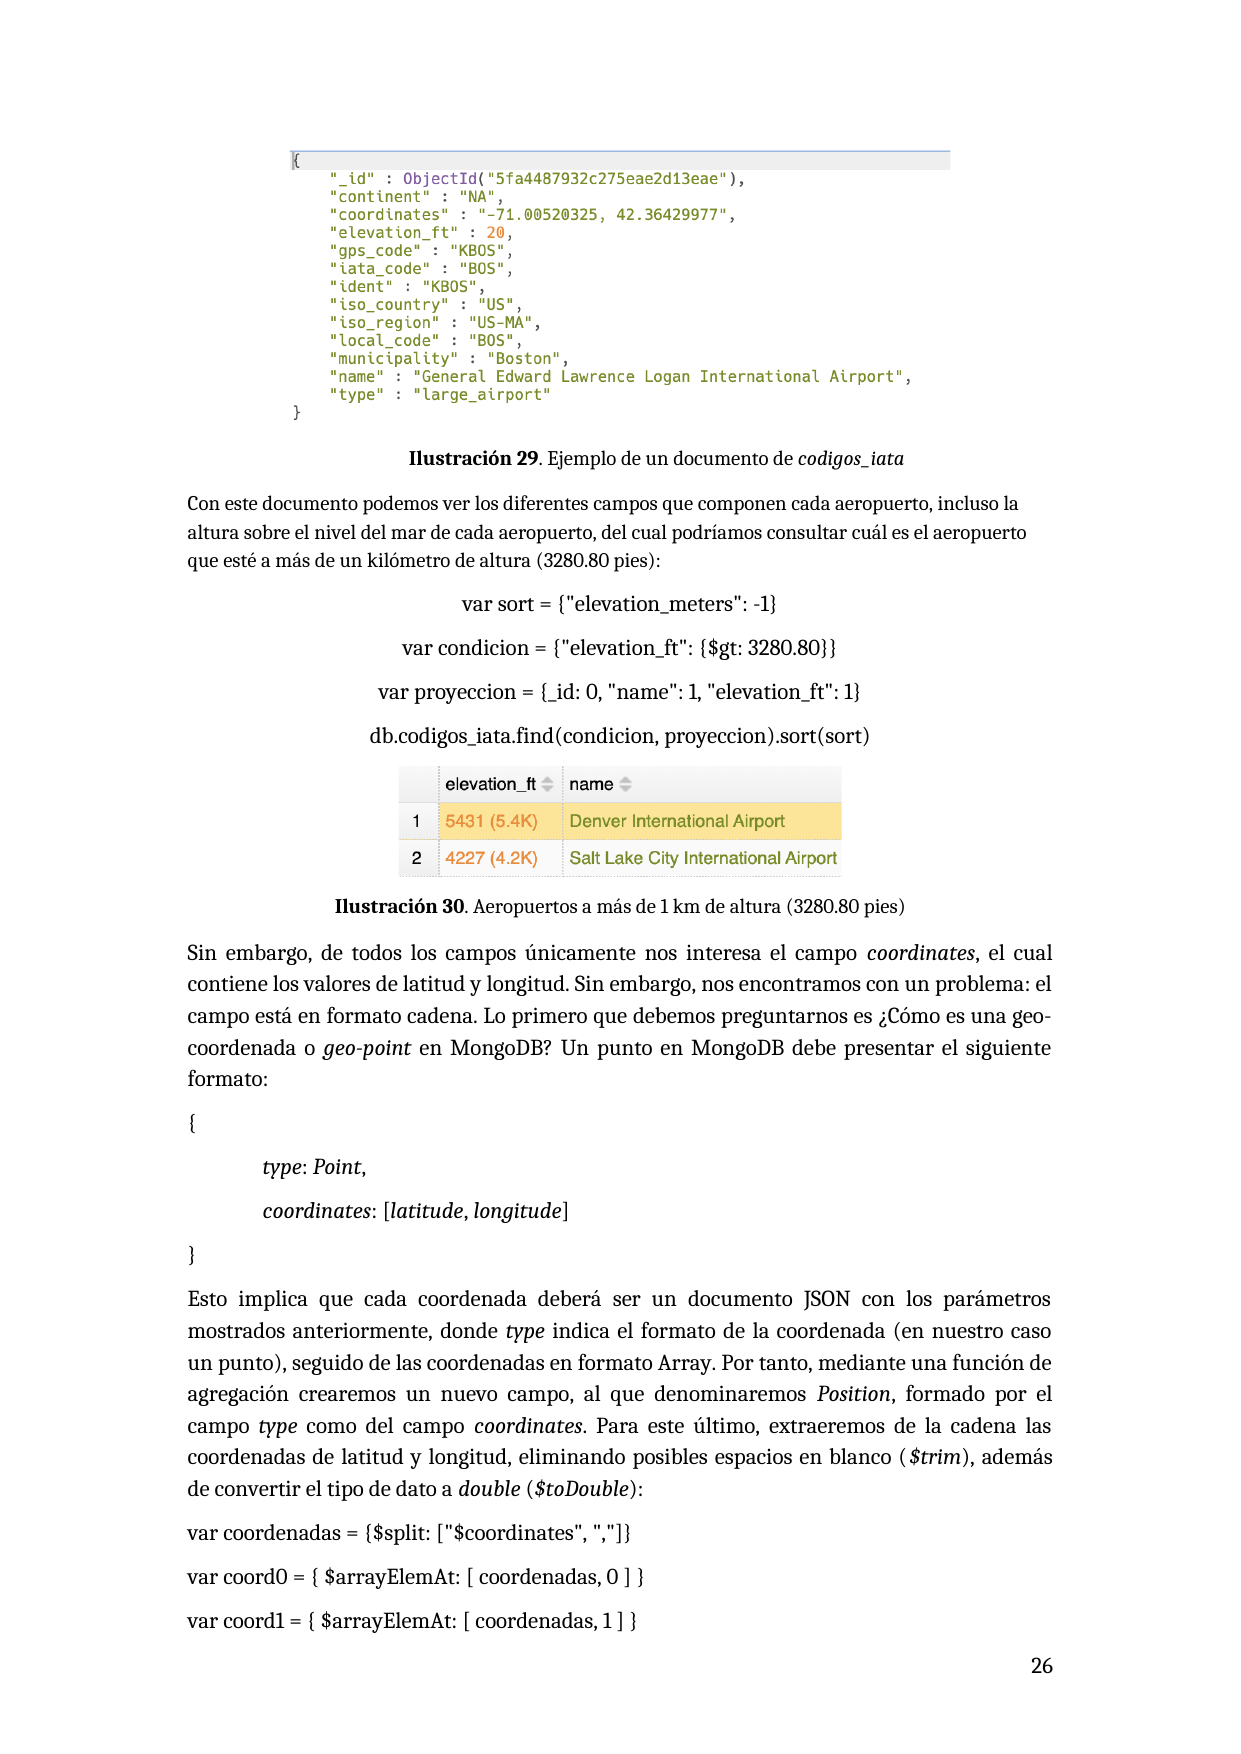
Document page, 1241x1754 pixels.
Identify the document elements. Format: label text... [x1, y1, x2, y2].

text { [187, 1110, 1053, 1136]
text var coord1 = { $arrayElemAt: [ coordenadas, 1 ] } [187, 1608, 1053, 1634]
text var coordenadas = {$split: ["$coordinates", ","]} [187, 1519, 1053, 1546]
text db.codigos_iata.find(condicion, proyeccion).sort(sort) [187, 722, 1053, 749]
text var sort = {"elevation_meters": -1} [187, 590, 1053, 617]
text } [187, 1242, 1053, 1268]
text var coord0 = { $arrayElemAt: [ coordenadas, 0 ] } [187, 1564, 1053, 1590]
text Esto implica que cada coordenada deberá ser un documento JSON con los parámetros mostrados anteriormente, donde type indica el formato de la coordenada (en nuestro caso un punto), seguido de las coordenadas en formato Array. Por tanto, mediante una función de agregación crearemos un nuevo campo, al que denominaremos Position, formado por el campo type como del campo coordinates. Para este último, extraeremos de la cadena las coordenadas de latitud y longitud, eliminando posibles espacios en blanco ($trim), además de convertir el tipo de dato a double ($toDouble): [187, 1286, 1053, 1502]
text Con este documento podemos ver los diferentes campos que componen cada aeropuerto, incluso la altura sobre el nivel del mar de cada aeropuerto, del cual podríamos consultar cuál es el aeropuerto que esté a más de un kilómetro de altura (3280.80 pies): [187, 492, 1053, 573]
text type: Point, [187, 1154, 1053, 1180]
text var condicion = {"elevation_ft": {$gt: 3280.80}} [187, 634, 1053, 661]
text coordinates: [latitude, longitude] [187, 1198, 1053, 1224]
picture [398, 766, 842, 877]
text Sin embargo, de todos los campos únicamente nos interesa el campo coordinates, el cual contiene los valores de latitud y longitud. Sin embargo, nos encontramos con un problema: el campo está en formato cadena. Lo primero que debemos preguntarnos es ¿Cómo es una geo-coordenada o geo-point en MongoDB? Un punto en MongoDB debe presentar el siguiente formato: [187, 939, 1053, 1092]
picture [289, 150, 951, 429]
text Ilustración 29. Ejemplo de un documento de codigos_iata [262, 447, 1053, 471]
text var proyeccion = {_id: 0, "name": 1, "elevation_ft": 1} [187, 678, 1053, 705]
text Ilustración 30. Aeropuertos a más de 1 km de altura (3280.80 pies) [187, 895, 1053, 919]
